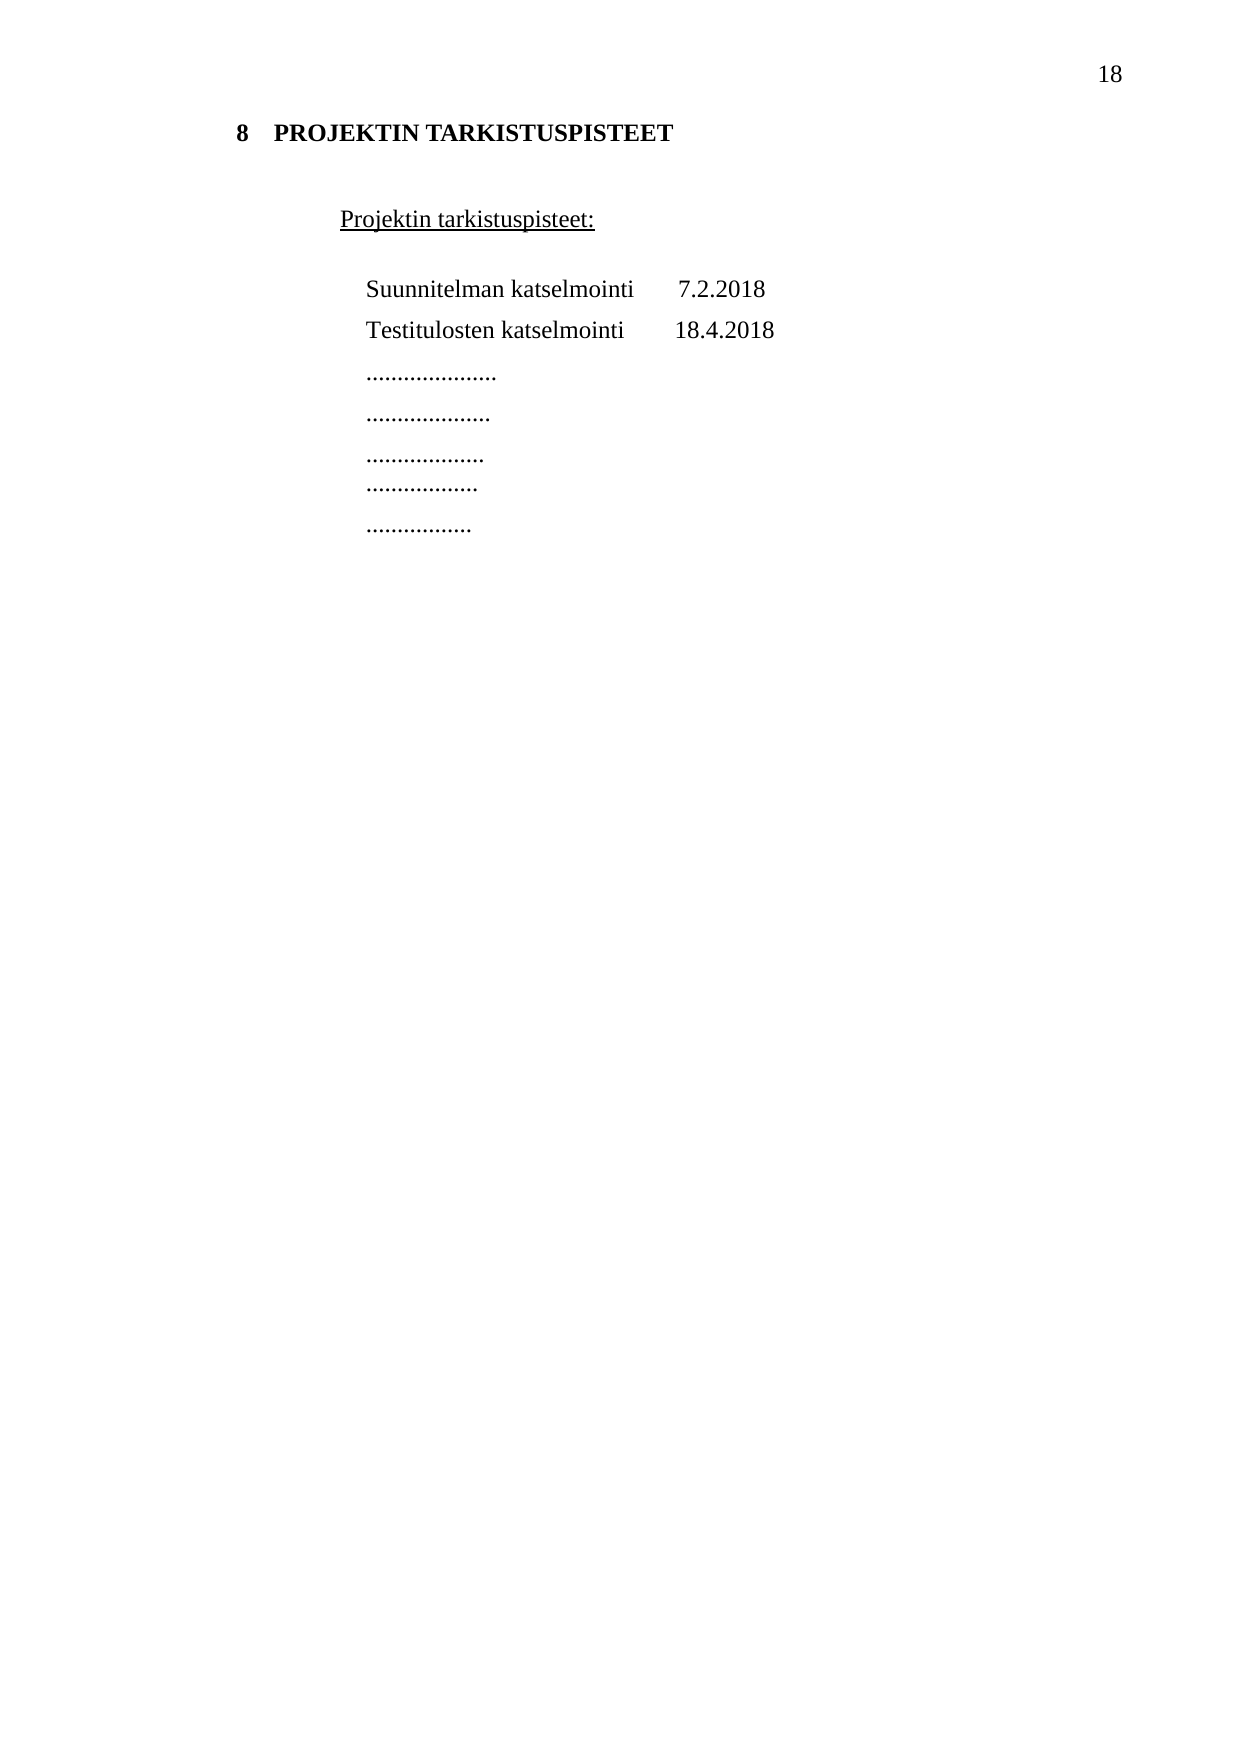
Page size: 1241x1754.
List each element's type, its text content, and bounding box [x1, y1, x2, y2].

text Projektin tarkistuspisteet: [340, 204, 1122, 233]
subtitle PROJEKTIN TARKISTUSPISTEET [236, 118, 1122, 147]
table_cell Testitulosten katselmointi 18.4.2018 ..................... .................... ................... .................. ................. [354, 316, 1240, 551]
table_header Suunnitelman katselmointi 7.2.2018 [354, 274, 1240, 316]
